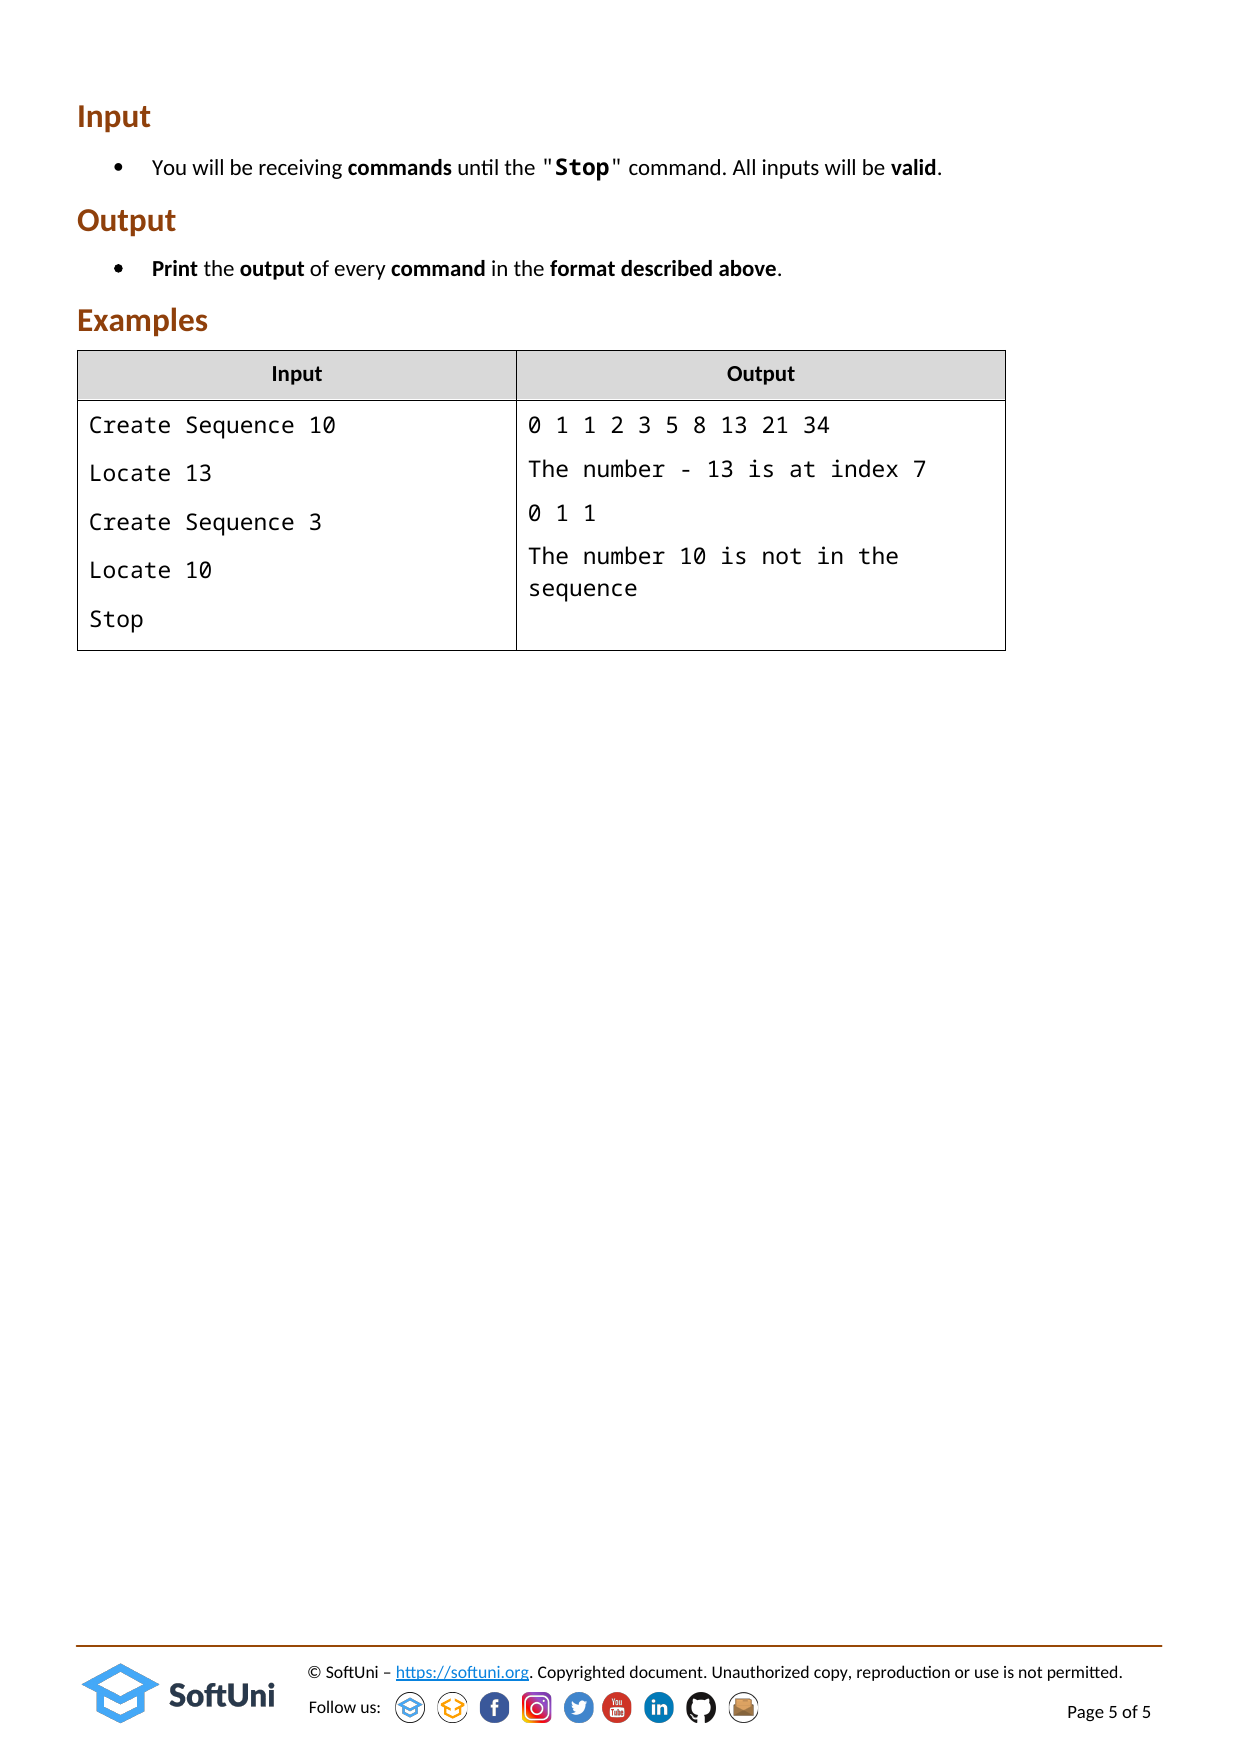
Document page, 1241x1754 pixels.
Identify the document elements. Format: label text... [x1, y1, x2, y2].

table_cell Create Sequence 10 Locate 13 Create Sequence 3 Locate 10 Stop [78, 401, 516, 650]
picture [437, 1692, 468, 1723]
picture [522, 1692, 552, 1723]
list You will be receiving commands until the "Stop" command. All inputs will be valid. [114, 151, 1163, 182]
table_cell 0 1 1 2 3 5 8 13 21 34 The number - 13 is at index 7 0 1 1 The number 10 is not in the sequence [517, 401, 1005, 650]
picture [658, 1705, 667, 1714]
list Print the output of every command in the format described above. [114, 254, 1163, 282]
picture [564, 1692, 594, 1723]
picture [75, 1658, 281, 1729]
picture [728, 1692, 759, 1723]
picture [686, 1692, 716, 1723]
picture [665, 1714, 674, 1723]
picture [395, 1692, 425, 1723]
picture [644, 1714, 653, 1723]
subtitle Input [77, 95, 1163, 136]
table_header Input [78, 351, 516, 399]
table_header Output [517, 351, 1005, 399]
subtitle Examples [77, 299, 1163, 339]
picture [602, 1692, 632, 1723]
subtitle Output [77, 199, 1163, 240]
picture [644, 1692, 653, 1701]
picture [479, 1692, 510, 1723]
picture [665, 1692, 674, 1701]
